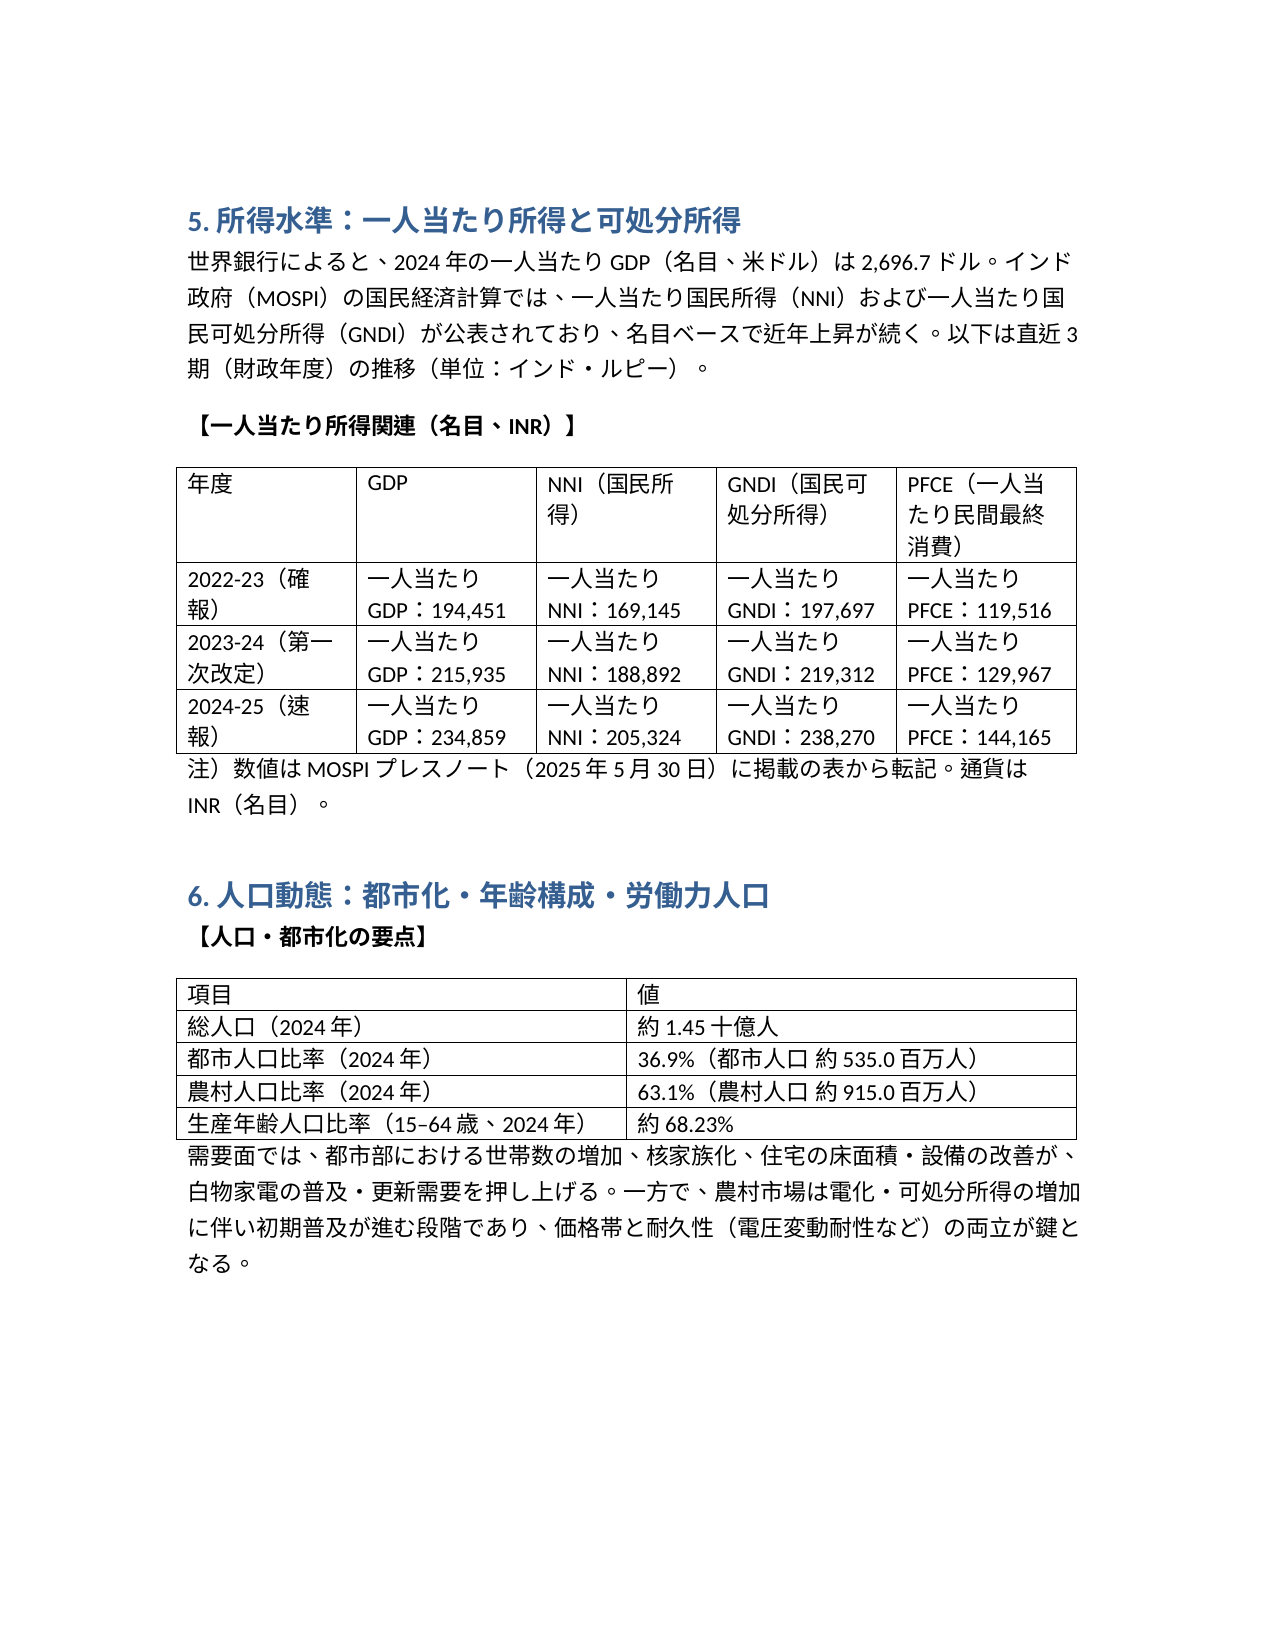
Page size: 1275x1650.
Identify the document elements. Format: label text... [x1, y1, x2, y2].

table_cell 一人当たりGDP：215,935 [357, 626, 536, 689]
table_cell 2023-24（第一次改定） [177, 626, 356, 689]
table_cell 一人当たりNNI：188,892 [537, 626, 716, 689]
table_header 値 [627, 979, 1076, 1010]
table_header PFCE（一人当たり民間最終消費） [897, 468, 1076, 562]
table_header 年度 [177, 468, 356, 562]
table_cell 都市人口比率（2024年） [177, 1043, 626, 1074]
table_cell 一人当たりPFCE：129,967 [897, 626, 1076, 689]
table_cell 生産年齢人口比率（15–64歳、2024年） [177, 1108, 626, 1139]
text 注）数値はMOSPIプレスノート（2025年5月30日）に掲載の表から転記。通貨はINR（名目）。 [187, 753, 1087, 821]
table_cell 一人当たりGDP：194,451 [357, 563, 536, 625]
table_cell 一人当たりGNDI：197,697 [717, 563, 896, 625]
table_cell 約68.23% [627, 1108, 1076, 1139]
text 【人口・都市化の要点】 [187, 921, 1087, 952]
table_cell 2024-25（速報） [177, 690, 356, 752]
table_cell 一人当たりGDP：234,859 [357, 690, 536, 752]
table_cell 約1.45十億人 [627, 1011, 1076, 1042]
table_header GNDI（国民可処分所得） [717, 468, 896, 562]
table_cell 一人当たりGNDI：238,270 [717, 690, 896, 752]
table_cell 一人当たりNNI：205,324 [537, 690, 716, 752]
table_cell 一人当たりNNI：169,145 [537, 563, 716, 625]
table_cell 一人当たりPFCE：144,165 [897, 690, 1076, 752]
text 需要面では、都市部における世帯数の増加、核家族化、住宅の床面積・設備の改善が、白物家電の普及・更新需要を押し上げる。一方で、農村市場は電化・可処分所得の増加に伴い初期普及が進む段階であり、価格帯と耐久性（電圧変動耐性など）の両立が鍵となる。 [187, 1140, 1087, 1279]
subtitle 5. 所得水準：一人当たり所得と可処分所得 [187, 200, 1087, 240]
table_cell 農村人口比率（2024年） [177, 1076, 626, 1107]
text 世界銀行によると、2024年の一人当たりGDP（名目、米ドル）は2,696.7ドル。インド政府（MOSPI）の国民経済計算では、一人当たり国民所得（NNI）および一人当たり国民可処分所得（GNDI）が公表されており、名目ベースで近年上昇が続く。以下は直近3期（財政年度）の推移（単位：インド・ルピー）。 [187, 246, 1087, 385]
table_cell 一人当たりGNDI：219,312 [717, 626, 896, 689]
table_cell 63.1%（農村人口 約915.0百万人） [627, 1076, 1076, 1107]
text 【一人当たり所得関連（名目、INR）】 [187, 410, 1087, 441]
table_cell 2022-23（確報） [177, 563, 356, 625]
table_header GDP [357, 468, 536, 562]
table_header NNI（国民所得） [537, 468, 716, 562]
table_header 項目 [177, 979, 626, 1010]
table_cell 36.9%（都市人口 約535.0百万人） [627, 1043, 1076, 1074]
table_cell 総人口（2024年） [177, 1011, 626, 1042]
table_cell 一人当たりPFCE：119,516 [897, 563, 1076, 625]
subtitle 6. 人口動態：都市化・年齢構成・労働力人口 [187, 875, 1087, 915]
